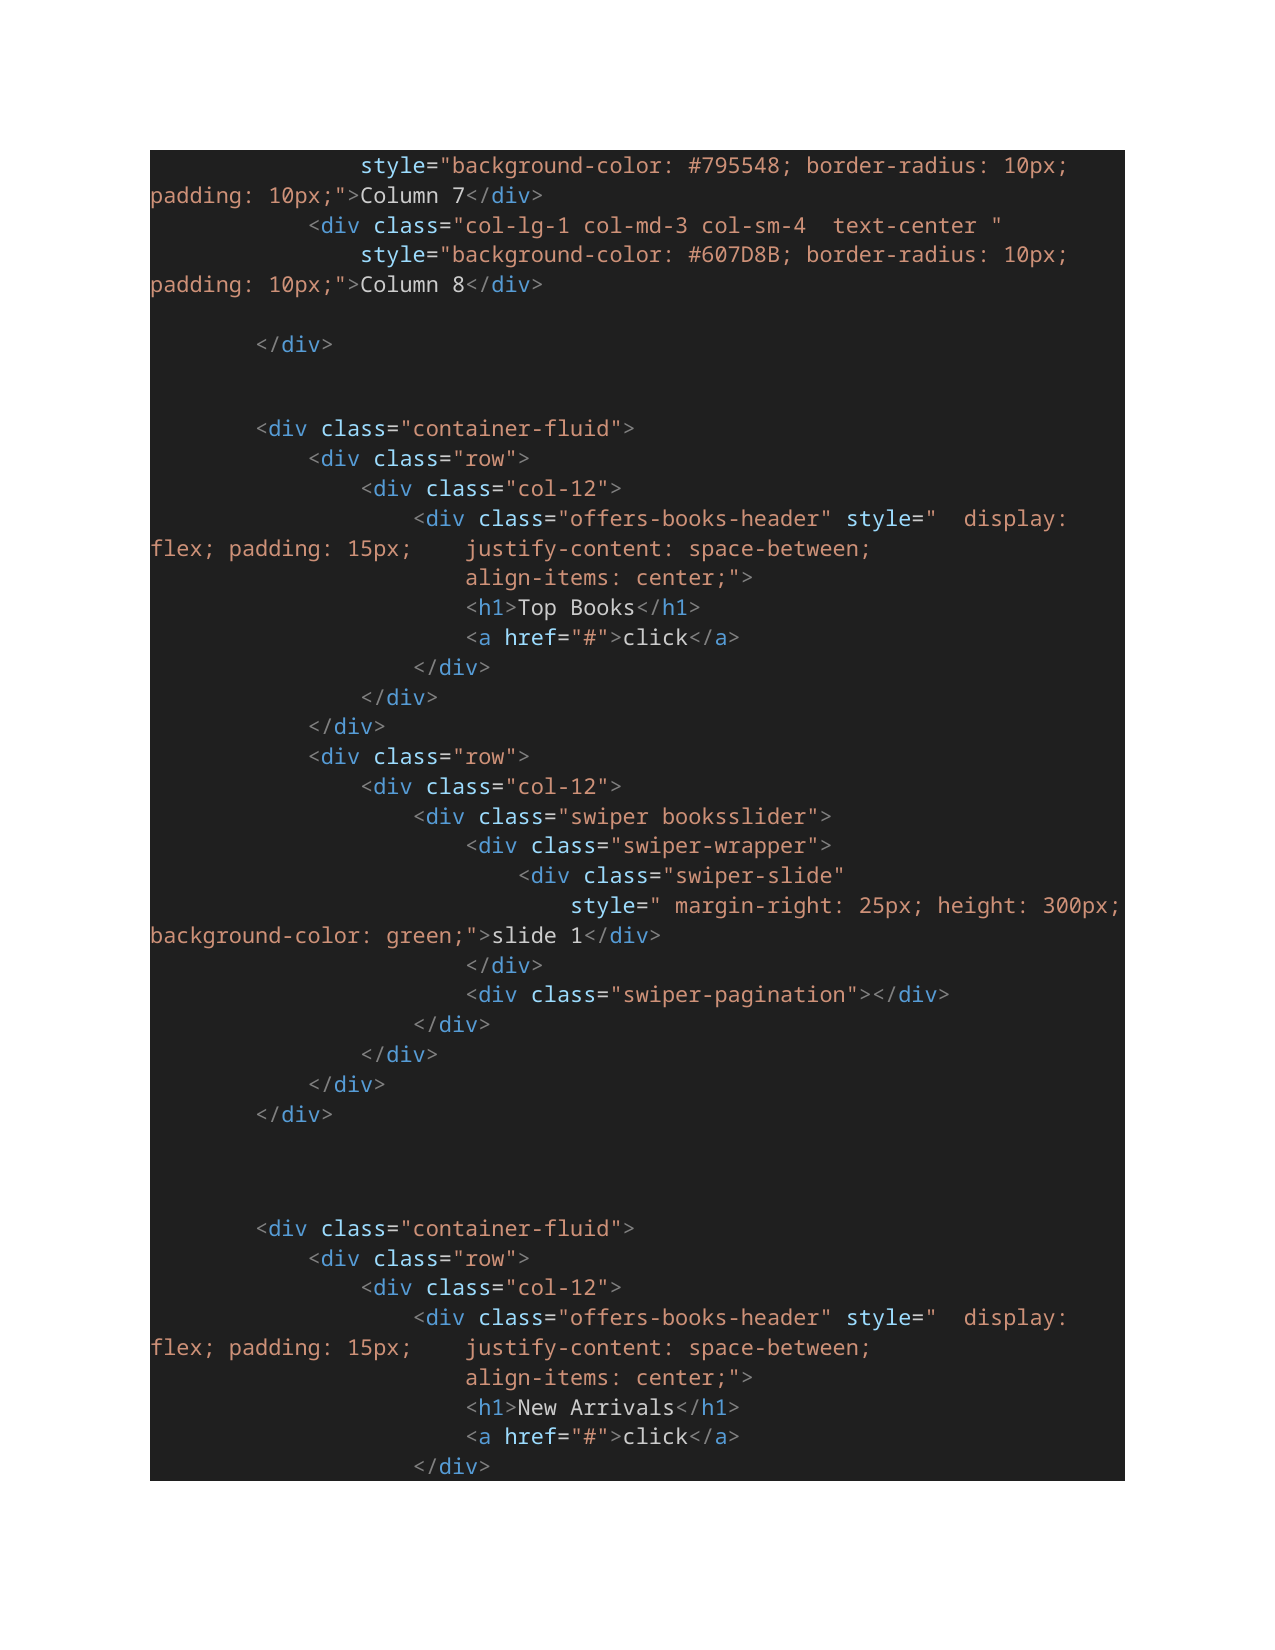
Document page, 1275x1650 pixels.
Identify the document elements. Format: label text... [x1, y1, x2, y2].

text align-items: center;"> [150, 562, 1125, 592]
text <div class="offers-books-header" style=" display: flex; padding: 15px; justify-content: space-between; [150, 503, 1125, 562]
text <div class="swiper-pagination"></div> [150, 979, 1125, 1009]
text </div> [150, 1039, 1125, 1069]
text </div> [150, 652, 1125, 681]
text <div class="col-12"> [150, 771, 1125, 801]
text <div class="container-fluid"> [150, 1213, 1125, 1243]
text <h1>New Arrivals</h1> [150, 1392, 1125, 1421]
text <div class="col-12"> [150, 1272, 1125, 1302]
text <a href="#">click</a> [150, 622, 1125, 652]
text <h1>Top Books</h1> [150, 592, 1125, 622]
text <div class="offers-books-header" style=" display: flex; padding: 15px; justify-content: space-between; [150, 1302, 1125, 1362]
text <div class="row"> [150, 1243, 1125, 1272]
text </div> [150, 949, 1125, 979]
text style="background-color: #607D8B; border-radius: 10px; padding: 10px;">Column 8</div> [150, 239, 1125, 299]
text <div class="swiper-wrapper"> [150, 830, 1125, 860]
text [150, 209, 1125, 239]
text </div> [150, 1098, 1125, 1128]
text <div class="row"> [150, 741, 1125, 771]
text align-items: center;"> [150, 1362, 1125, 1392]
text <div class="swiper-slide" [150, 860, 1125, 890]
text </div> [150, 1069, 1125, 1098]
text <div class="row"> [150, 443, 1125, 473]
text </div> [150, 711, 1125, 741]
text <div class="swiper booksslider"> [150, 801, 1125, 830]
text style=" margin-right: 25px; height: 300px; background-color: green;">slide 1</div> [150, 890, 1125, 949]
text <a href="#">click</a> [150, 1421, 1125, 1451]
text </div> [150, 329, 1125, 358]
text </div> [150, 1451, 1125, 1481]
text <div class="container-fluid"> [150, 413, 1125, 443]
text style="background-color: #795548; border-radius: 10px; padding: 10px;">Column 7</div> [150, 150, 1125, 209]
text <div class="col-12"> [150, 473, 1125, 503]
text </div> [150, 1009, 1125, 1039]
text </div> [150, 681, 1125, 711]
